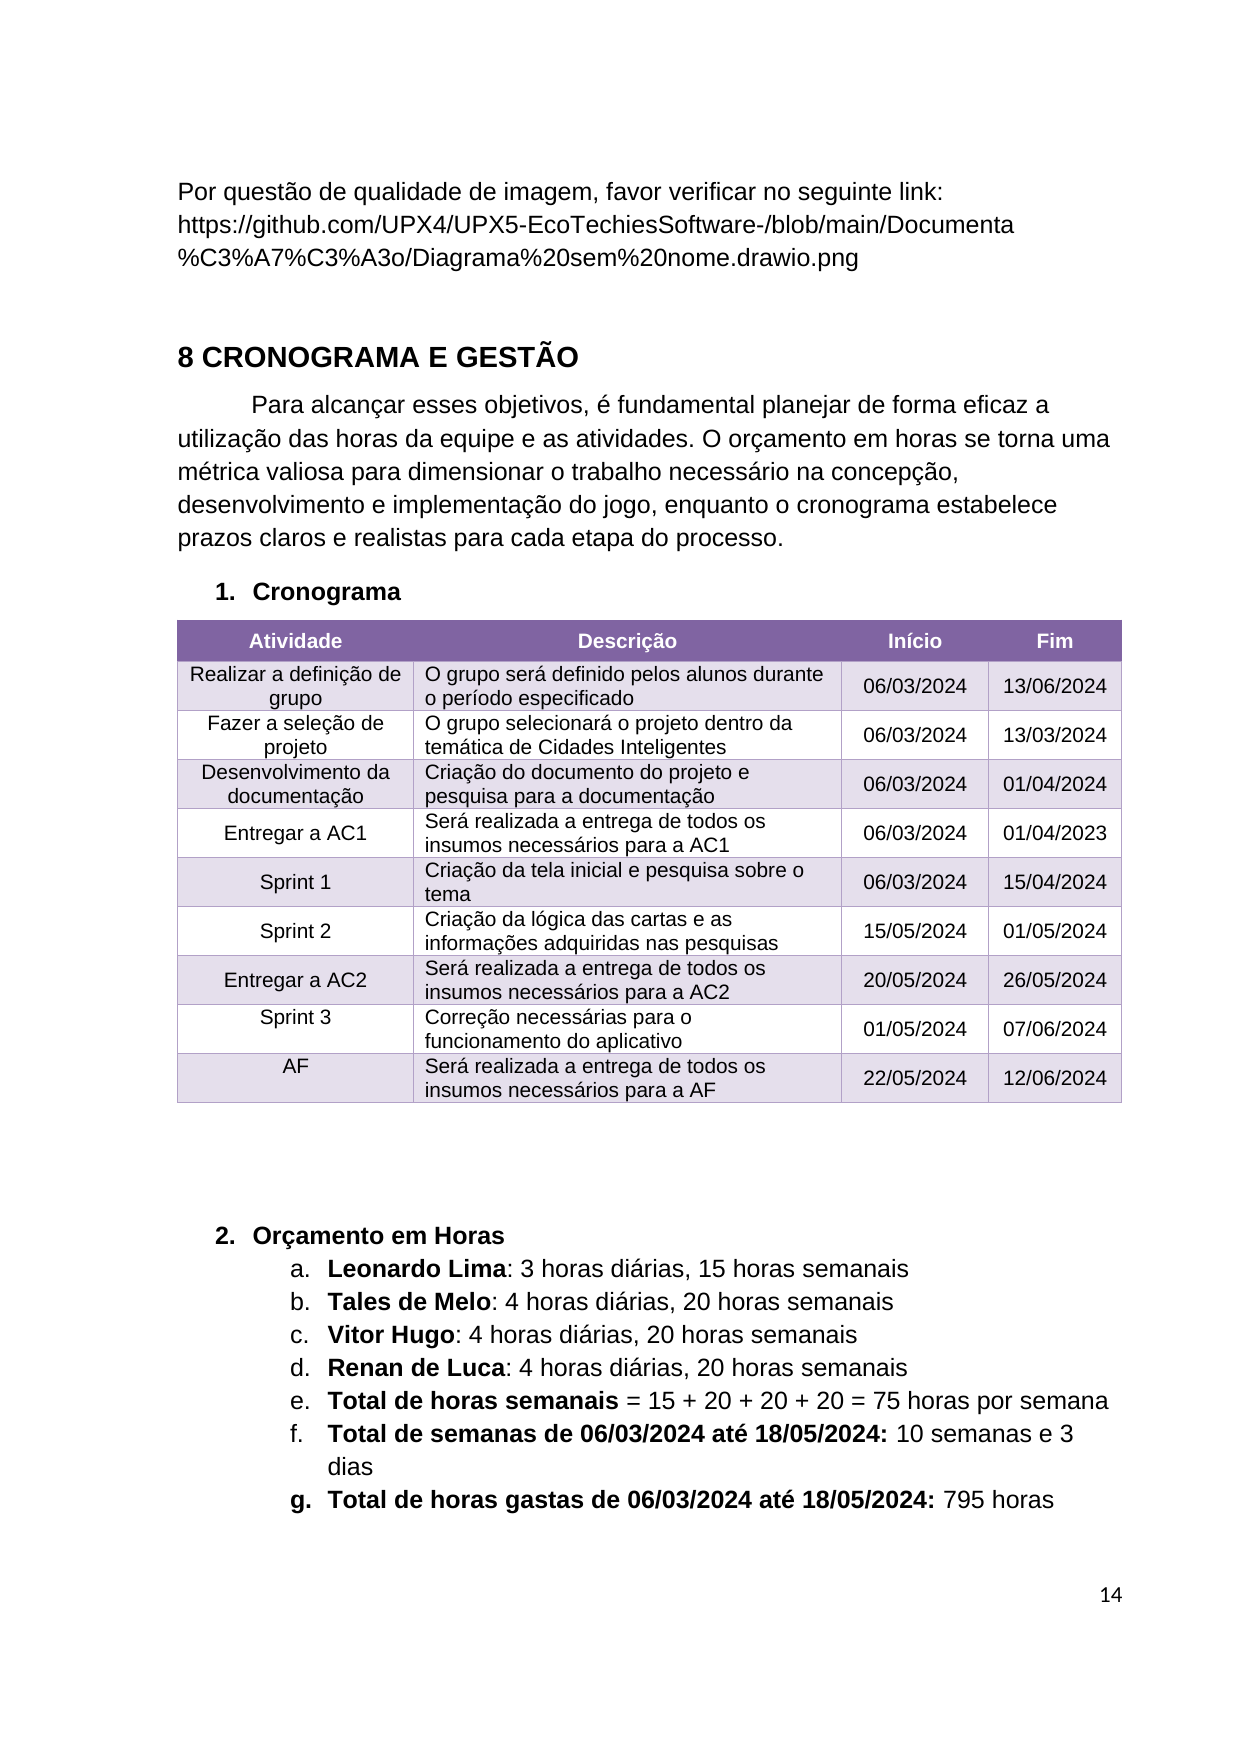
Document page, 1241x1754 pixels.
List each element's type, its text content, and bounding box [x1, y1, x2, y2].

table_cell Fazer a seleção de projeto [178, 711, 413, 759]
list Orçamento em Horas [215, 1221, 1122, 1250]
table_cell 01/05/2024 [842, 1005, 988, 1053]
table_cell Sprint 1 [178, 858, 413, 906]
table_header Descrição [414, 621, 841, 661]
table_header Início [842, 621, 988, 661]
text Por questão de qualidade de imagem, favor verificar no seguinte link: https://github.com/UPX4/UPX5-EcoTechiesSoftware-/blob/main/Documenta%C3%A7%C3%A3o/Diagrama%20sem%20nome.drawio.png [177, 177, 1122, 272]
table_cell 15/04/2024 [989, 858, 1121, 906]
list Total de horas gastas de 06/03/2024 até 18/05/2024: 795 horas [290, 1485, 1122, 1514]
list Tales de Melo: 4 horas diárias, 20 horas semanais [290, 1287, 1122, 1316]
table_cell 15/05/2024 [842, 907, 988, 955]
table_cell Sprint 2 [178, 907, 413, 955]
list Total de semanas de 06/03/2024 até 18/05/2024: 10 semanas e 3 dias [290, 1419, 1122, 1481]
list Renan de Luca: 4 horas diárias, 20 horas semanais [290, 1353, 1122, 1382]
table_cell 13/03/2024 [989, 711, 1121, 759]
table_cell Criação do documento do projeto e pesquisa para a documentação [414, 760, 841, 808]
table_cell 26/05/2024 [989, 956, 1121, 1004]
table_cell Entregar a AC2 [178, 956, 413, 1004]
list Vitor Hugo: 4 horas diárias, 20 horas semanais [290, 1320, 1122, 1349]
table_cell 07/06/2024 [989, 1005, 1121, 1053]
table_cell Desenvolvimento da documentação [178, 760, 413, 808]
subtitle 8 CRONOGRAMA E GESTÃO [177, 340, 1122, 374]
list Cronograma [215, 576, 1122, 605]
table_cell Sprint 3 [178, 1005, 413, 1053]
table_cell AF [178, 1054, 413, 1102]
table_cell Realizar a definição de grupo [178, 662, 413, 710]
table_header Fim [989, 621, 1121, 661]
table_cell 01/04/2023 [989, 809, 1121, 857]
table_cell Será realizada a entrega de todos os insumos necessários para a AF [414, 1054, 841, 1102]
table_cell Será realizada a entrega de todos os insumos necessários para a AC2 [414, 956, 841, 1004]
list Total de horas semanais = 15 + 20 + 20 + 20 = 75 horas por semana [290, 1386, 1122, 1415]
table_cell Entregar a AC1 [178, 809, 413, 857]
table_cell 01/05/2024 [989, 907, 1121, 955]
table_cell O grupo selecionará o projeto dentro da temática de Cidades Inteligentes [414, 711, 841, 759]
table_cell 20/05/2024 [842, 956, 988, 1004]
table_cell Criação da tela inicial e pesquisa sobre o tema [414, 858, 841, 906]
table_cell 01/04/2024 [989, 760, 1121, 808]
list Leonardo Lima: 3 horas diárias, 15 horas semanais [290, 1254, 1122, 1283]
table_cell Correção necessárias para o funcionamento do aplicativo [414, 1005, 841, 1053]
table_cell 06/03/2024 [842, 858, 988, 906]
table_header Atividade [178, 621, 413, 661]
table_cell 06/03/2024 [842, 662, 988, 710]
table_cell 06/03/2024 [842, 809, 988, 857]
table_cell 12/06/2024 [989, 1054, 1121, 1102]
table_cell 06/03/2024 [842, 711, 988, 759]
table_cell 13/06/2024 [989, 662, 1121, 710]
table_cell O grupo será definido pelos alunos durante o período especificado [414, 662, 841, 710]
table_cell Será realizada a entrega de todos os insumos necessários para a AC1 [414, 809, 841, 857]
table_cell Criação da lógica das cartas e as informações adquiridas nas pesquisas [414, 907, 841, 955]
table_cell 22/05/2024 [842, 1054, 988, 1102]
table_cell 06/03/2024 [842, 760, 988, 808]
